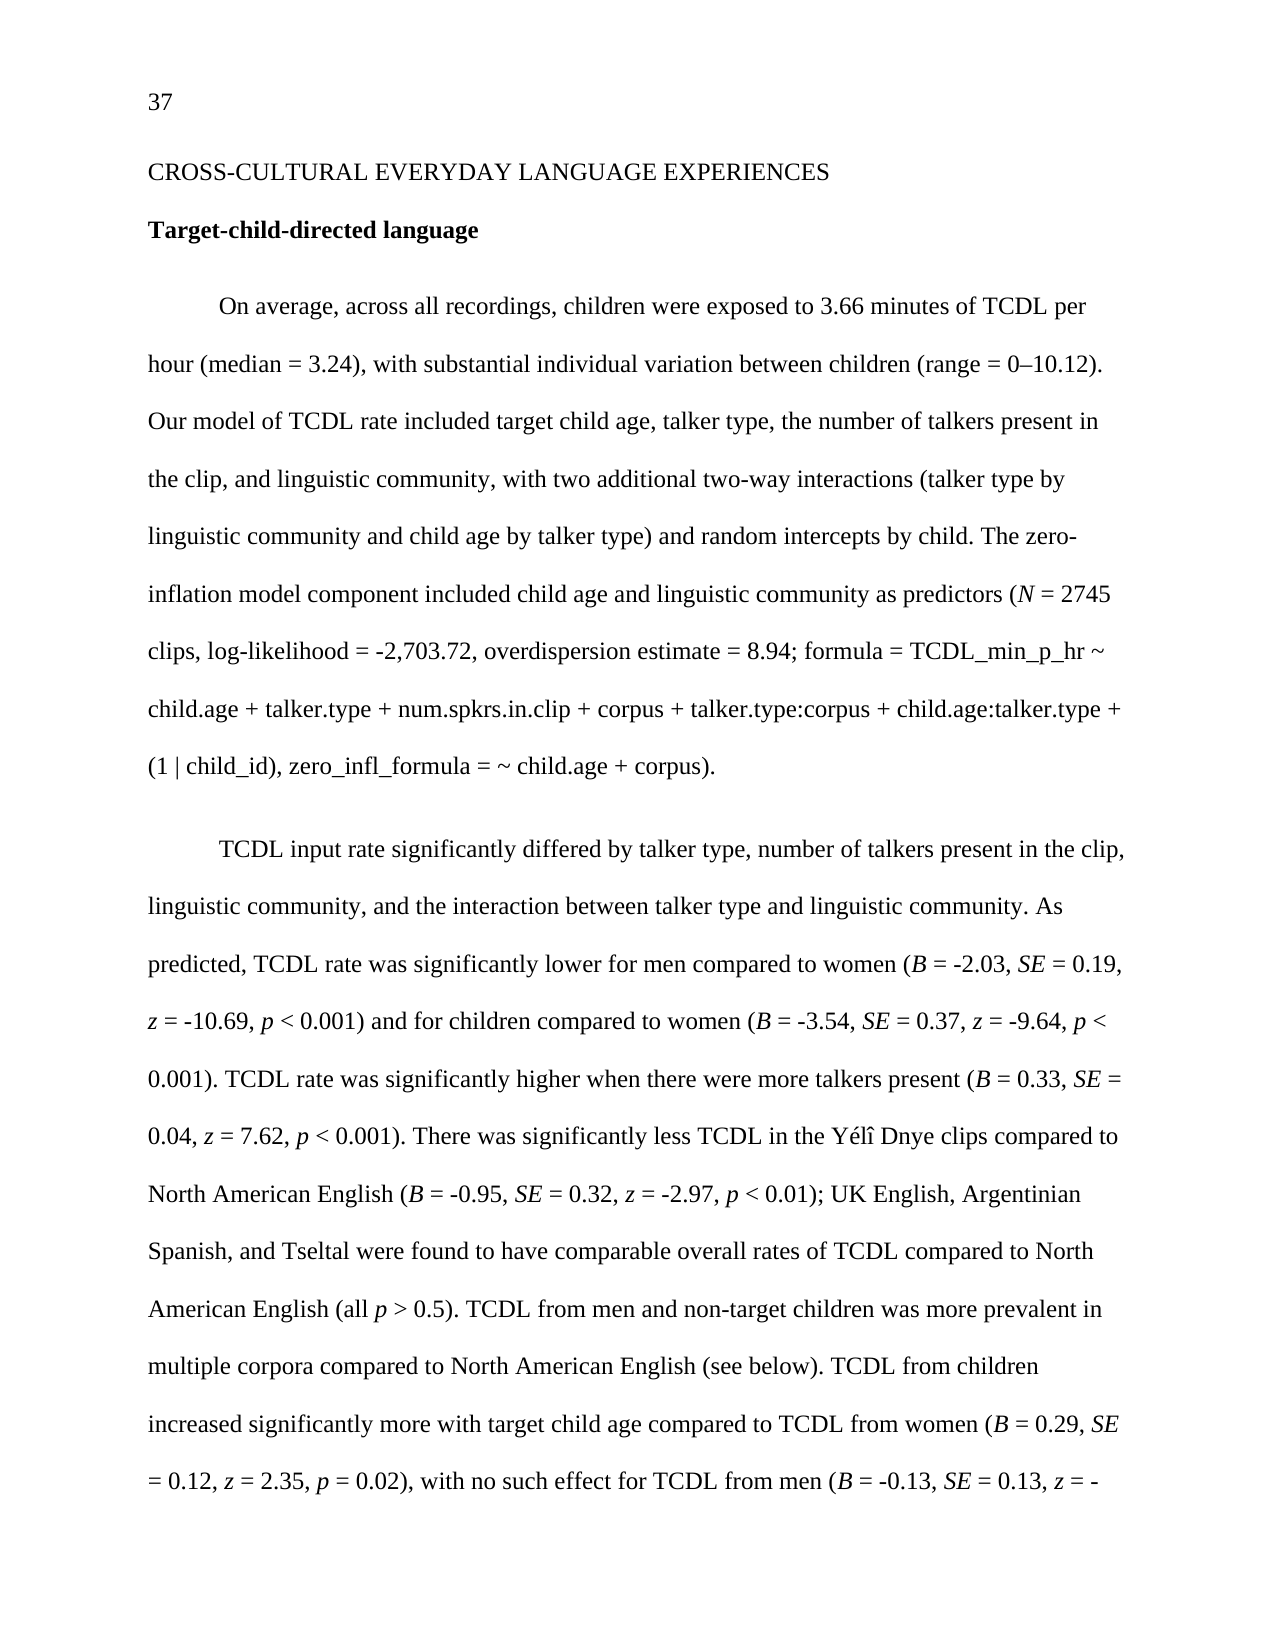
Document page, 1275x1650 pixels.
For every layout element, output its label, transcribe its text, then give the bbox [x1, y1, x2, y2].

text On average, across all recordings, children were exposed to 3.66 minutes of TCDL per hour (median = 3.24), with substantial individual variation between children (range = 0–10.12). Our model of TCDL rate included target child age, talker type, the number of talkers present in the clip, and linguistic community, with two additional two-way interactions (talker type by linguistic community and child age by talker type) and random intercepts by child. The zero-inflation model component included child age and linguistic community as predictors (N = 2745 clips, log-likelihood = -2,703.72, overdispersion estimate = 8.94; formula = TCDL_min_p_hr ~ child.age + talker.type + num.spkrs.in.clip + corpus + talker.type:corpus + child.age:talker.type + (1 | child_id), zero_infl_formula = ~ child.age + corpus). [148, 291, 1127, 780]
subtitle Target-child-directed language [148, 215, 1127, 244]
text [148, 834, 1127, 1495]
